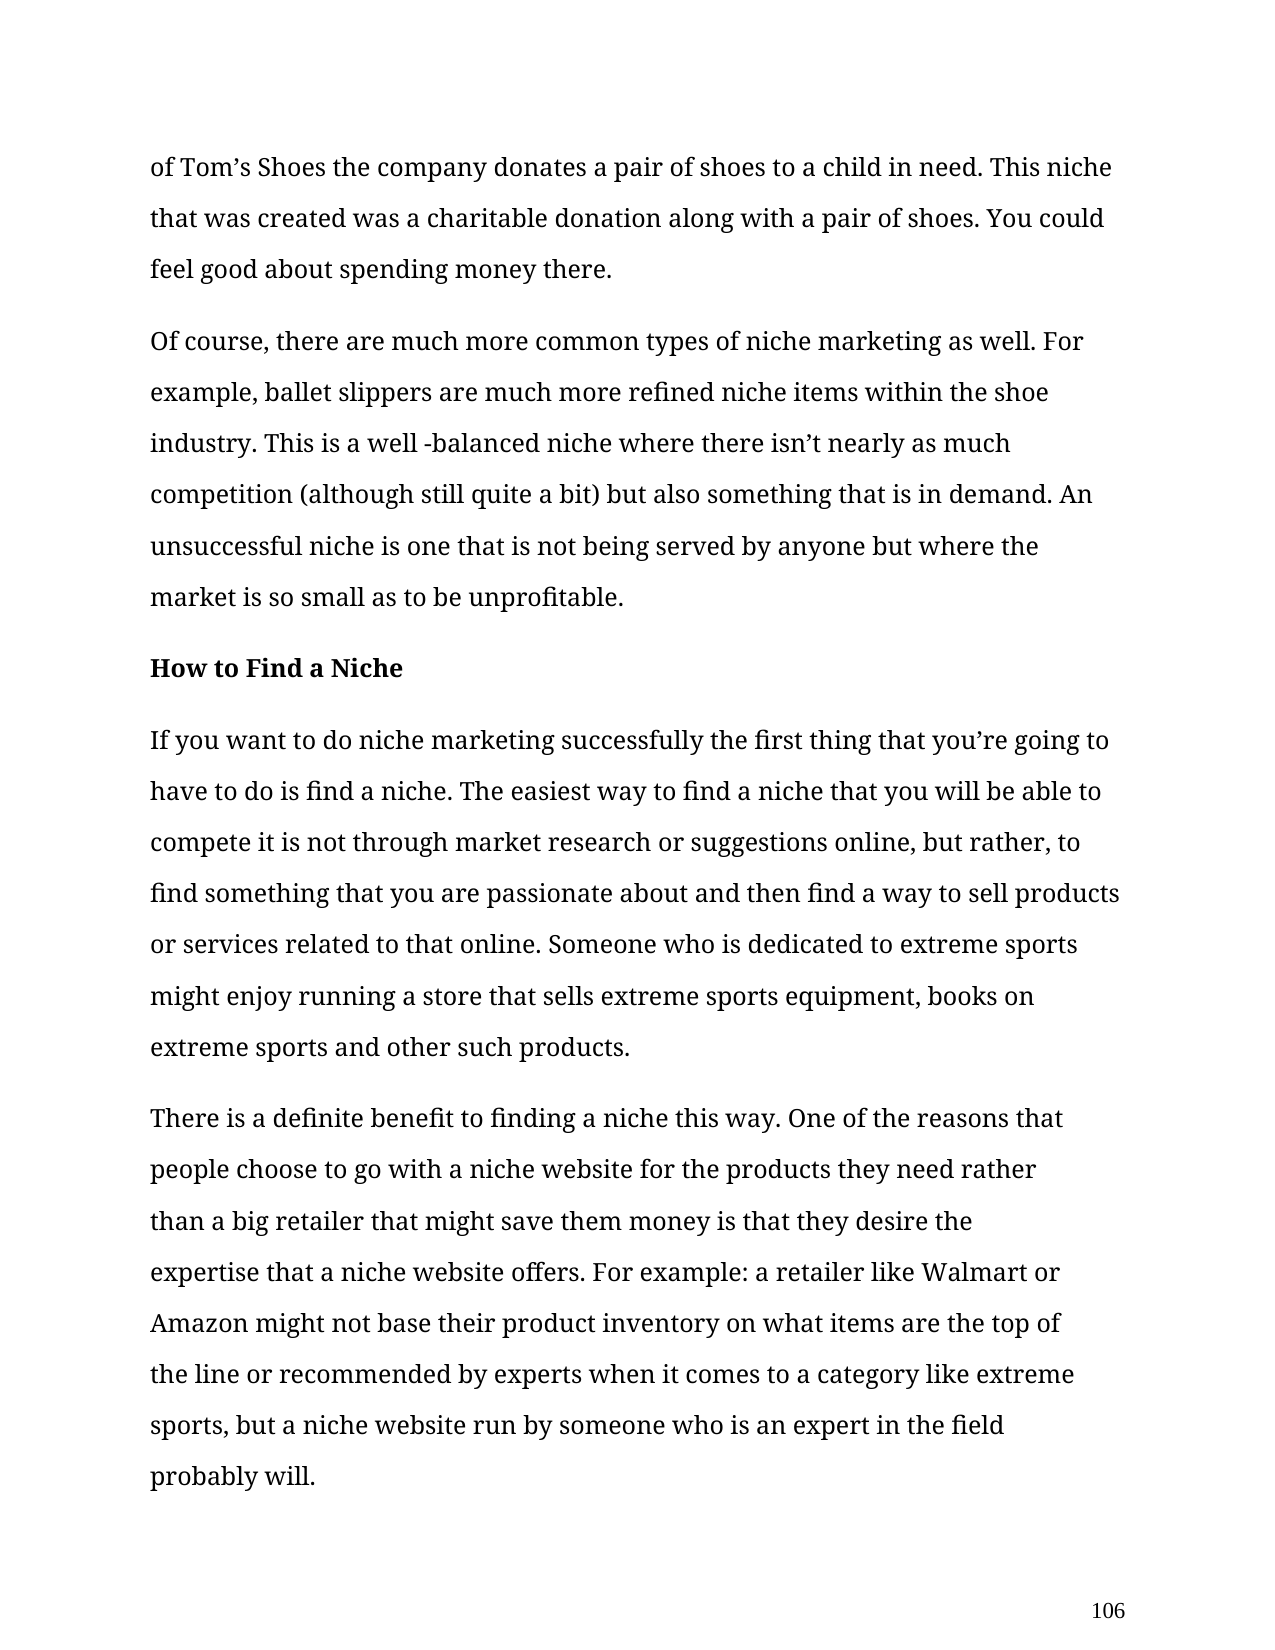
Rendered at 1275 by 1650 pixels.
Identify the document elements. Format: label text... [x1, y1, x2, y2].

text If you want to do niche marketing successfully the first thing that you’re going to have to do is find a niche. The easiest way to find a niche that you will be able to compete it is not through market research or suggestions online, but rather, to find something that you are passionate about and then find a way to sell products or services related to that online. Someone who is dedicated to extreme sports might enjoy running a store that sells extreme sports equipment, books on extreme sports and other such products. [150, 723, 1121, 1063]
text Of course, there are much more common types of niche marketing as well. For example, ballet slippers are much more refined niche items within the shoe industry. This is a well -balanced niche where there isn’t nearly as much competition (although still quite a bit) but also something that is in demand. An unsuccessful niche is one that is not being served by anyone but where the market is so small as to be unprofitable. [150, 324, 1117, 613]
text There is a definite benefit to finding a niche this way. One of the reasons that people choose to go with a niche website for the products they need rather than a big retailer that might save them money is that they desire the expertise that a niche website offers. For example: a retailer like Walmart or Amazon might not base their product inventory on what items are the top of the line or recommended by experts when it comes to a category like extreme sports, but a niche website run by someone who is an expert in the field probably will. [150, 1101, 1087, 1492]
text How to Find a Niche [150, 651, 1125, 685]
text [150, 150, 1121, 286]
